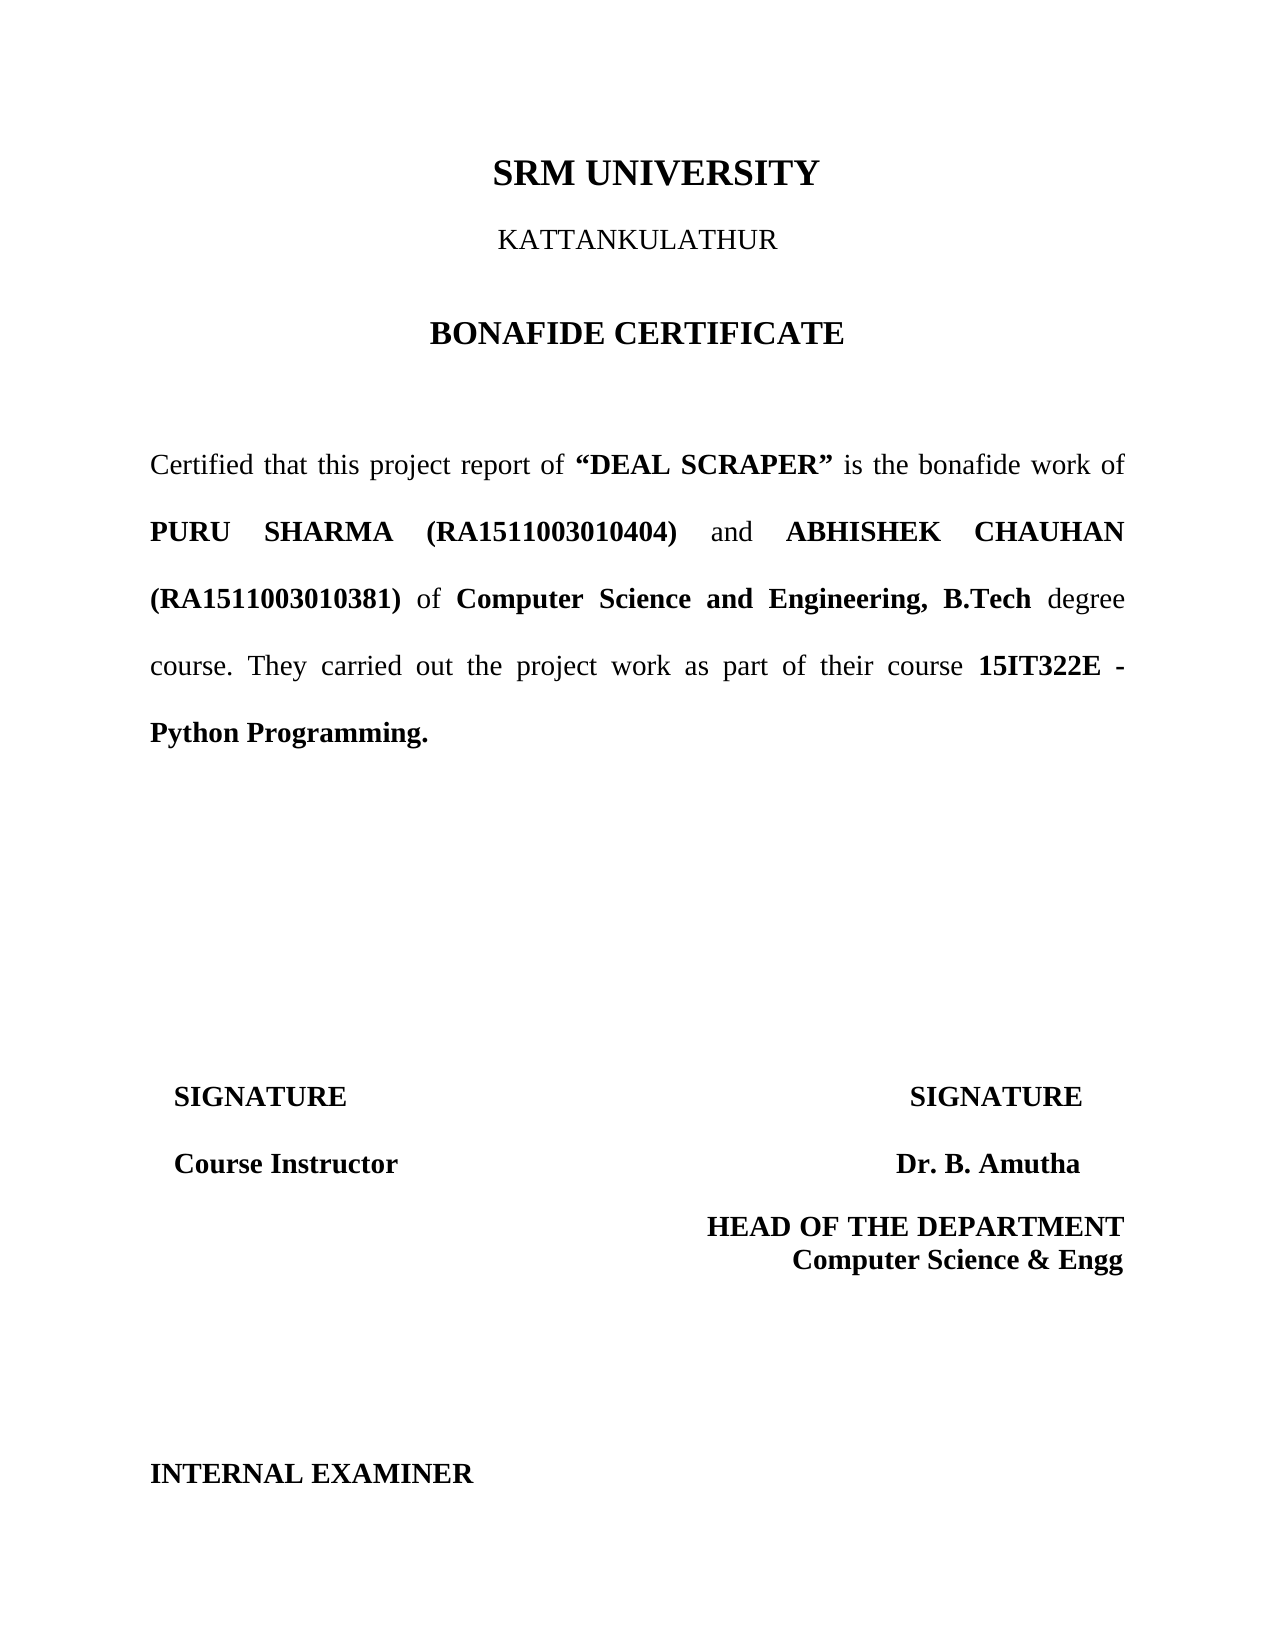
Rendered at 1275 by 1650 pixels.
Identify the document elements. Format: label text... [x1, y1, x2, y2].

text INTERNAL EXAMINER [150, 1456, 1125, 1489]
text Certified that this project report of “DEAL SCRAPER” is the bonafide work of PURU SHARMA (RA1511003010404) and ABHISHEK CHAUHAN (RA1511003010381) of Computer Science and Engineering, B.Tech degree course. They carried out the project work as part of their course 15IT322E -Python Programming. [150, 447, 1125, 749]
text Course Instructor Dr. B. Amutha [150, 1147, 1125, 1209]
subtitle SRM UNIVERSITY [187, 150, 1125, 193]
text BONAFIDE CERTIFICATE [150, 313, 1125, 351]
text SIGNATURE SIGNATURE [150, 1079, 1125, 1113]
text HEAD OF THE DEPARTMENT Computer Science & Engg [150, 1209, 1125, 1276]
text KATTANKULATHUR [150, 222, 1125, 255]
